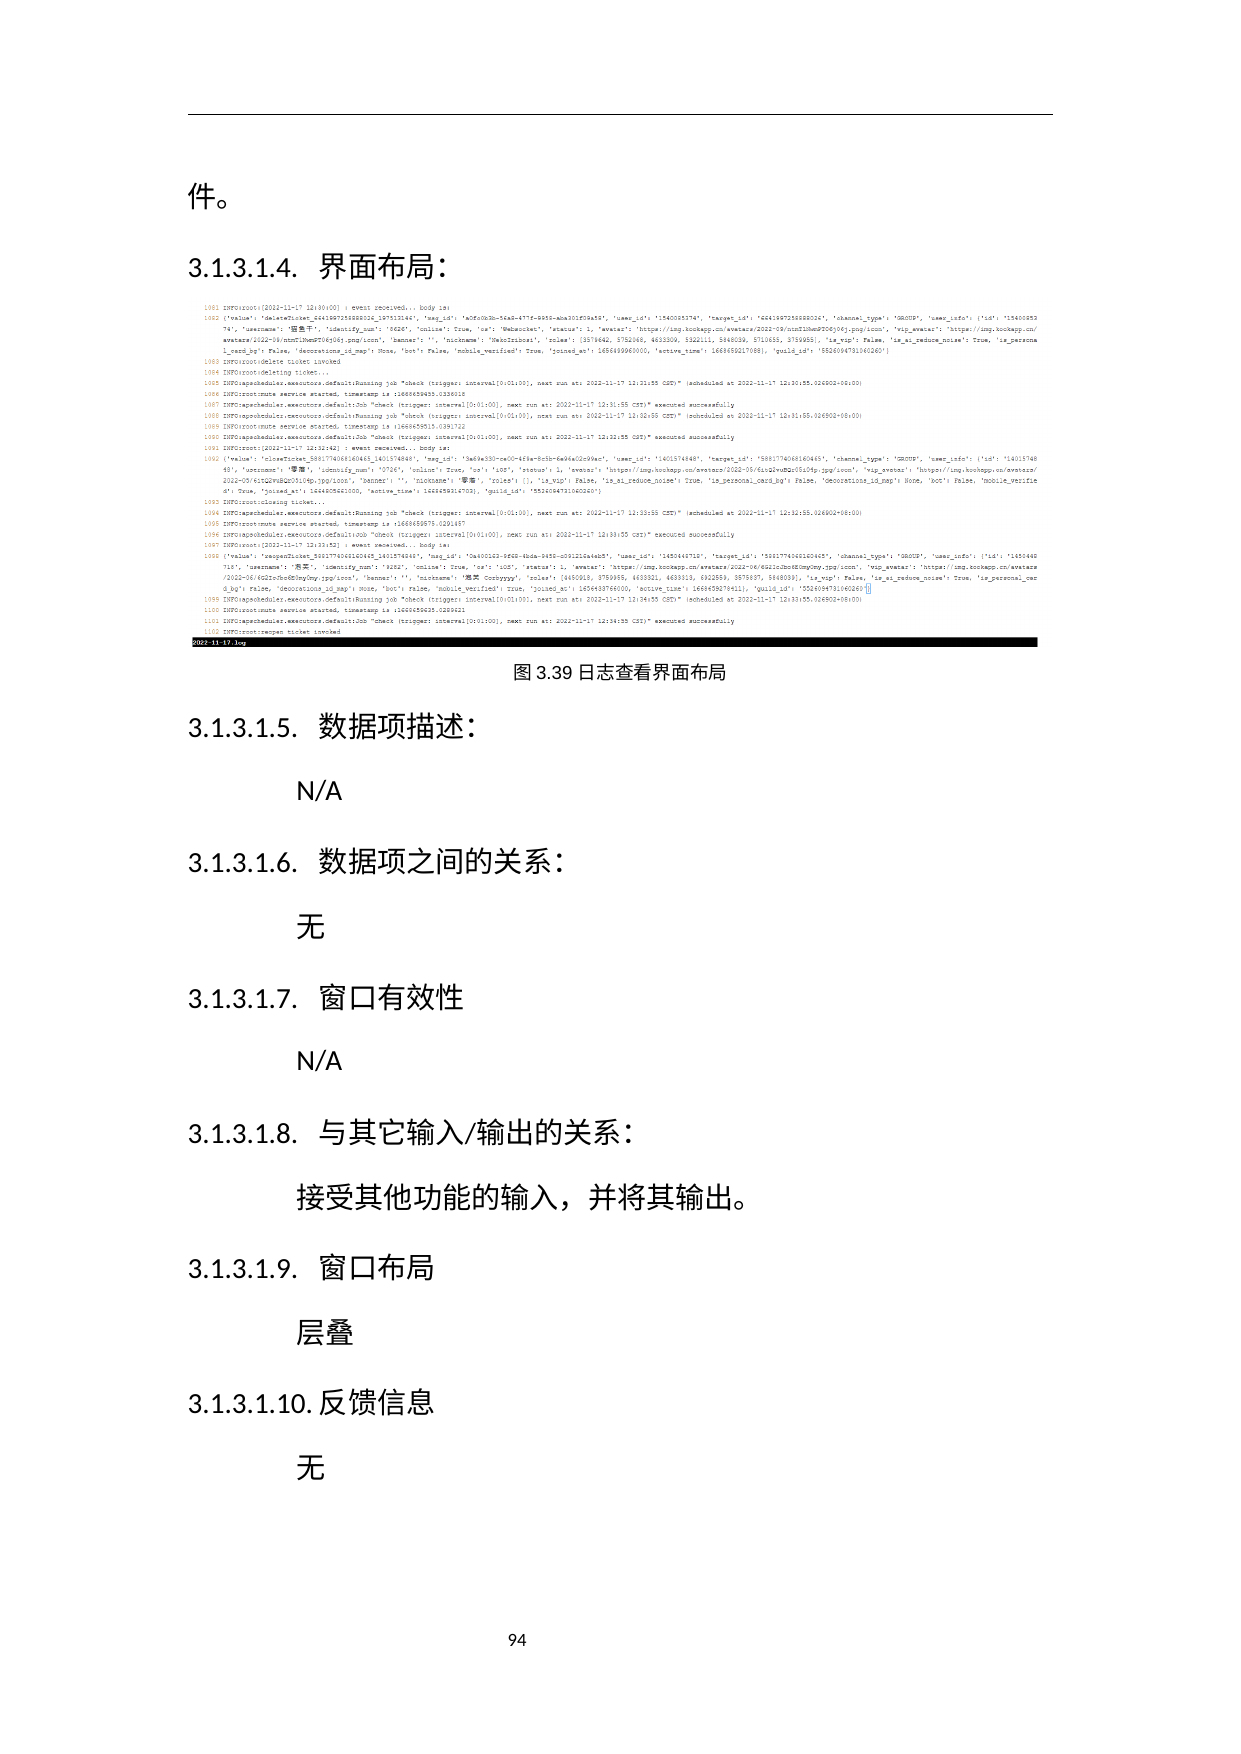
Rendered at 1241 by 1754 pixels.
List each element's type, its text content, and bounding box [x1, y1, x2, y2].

subtitle 反馈信息 [187, 1368, 1053, 1433]
text 图 3.39 日志查看界面布局 [187, 655, 1053, 687]
text 无 [187, 1433, 1053, 1498]
text 层叠 [187, 1298, 1053, 1363]
text 系统管理员通过查看日志排查软件缺陷，便于及时维护软件。 [187, 162, 1053, 227]
subtitle 界面布局： [187, 232, 1053, 297]
picture [187, 297, 1052, 647]
text 无 [187, 893, 1053, 958]
subtitle 数据项之间的关系： [187, 828, 1053, 893]
subtitle 窗口布局 [187, 1233, 1053, 1298]
text 接受其他功能的输入，并将其输出。 [187, 1163, 1053, 1228]
text N/A [187, 1028, 1053, 1093]
text N/A [187, 757, 1053, 822]
subtitle 数据项描述： [187, 692, 1053, 757]
subtitle 与其它输入/输出的关系： [187, 1098, 1053, 1163]
subtitle 窗口有效性 [187, 963, 1053, 1028]
